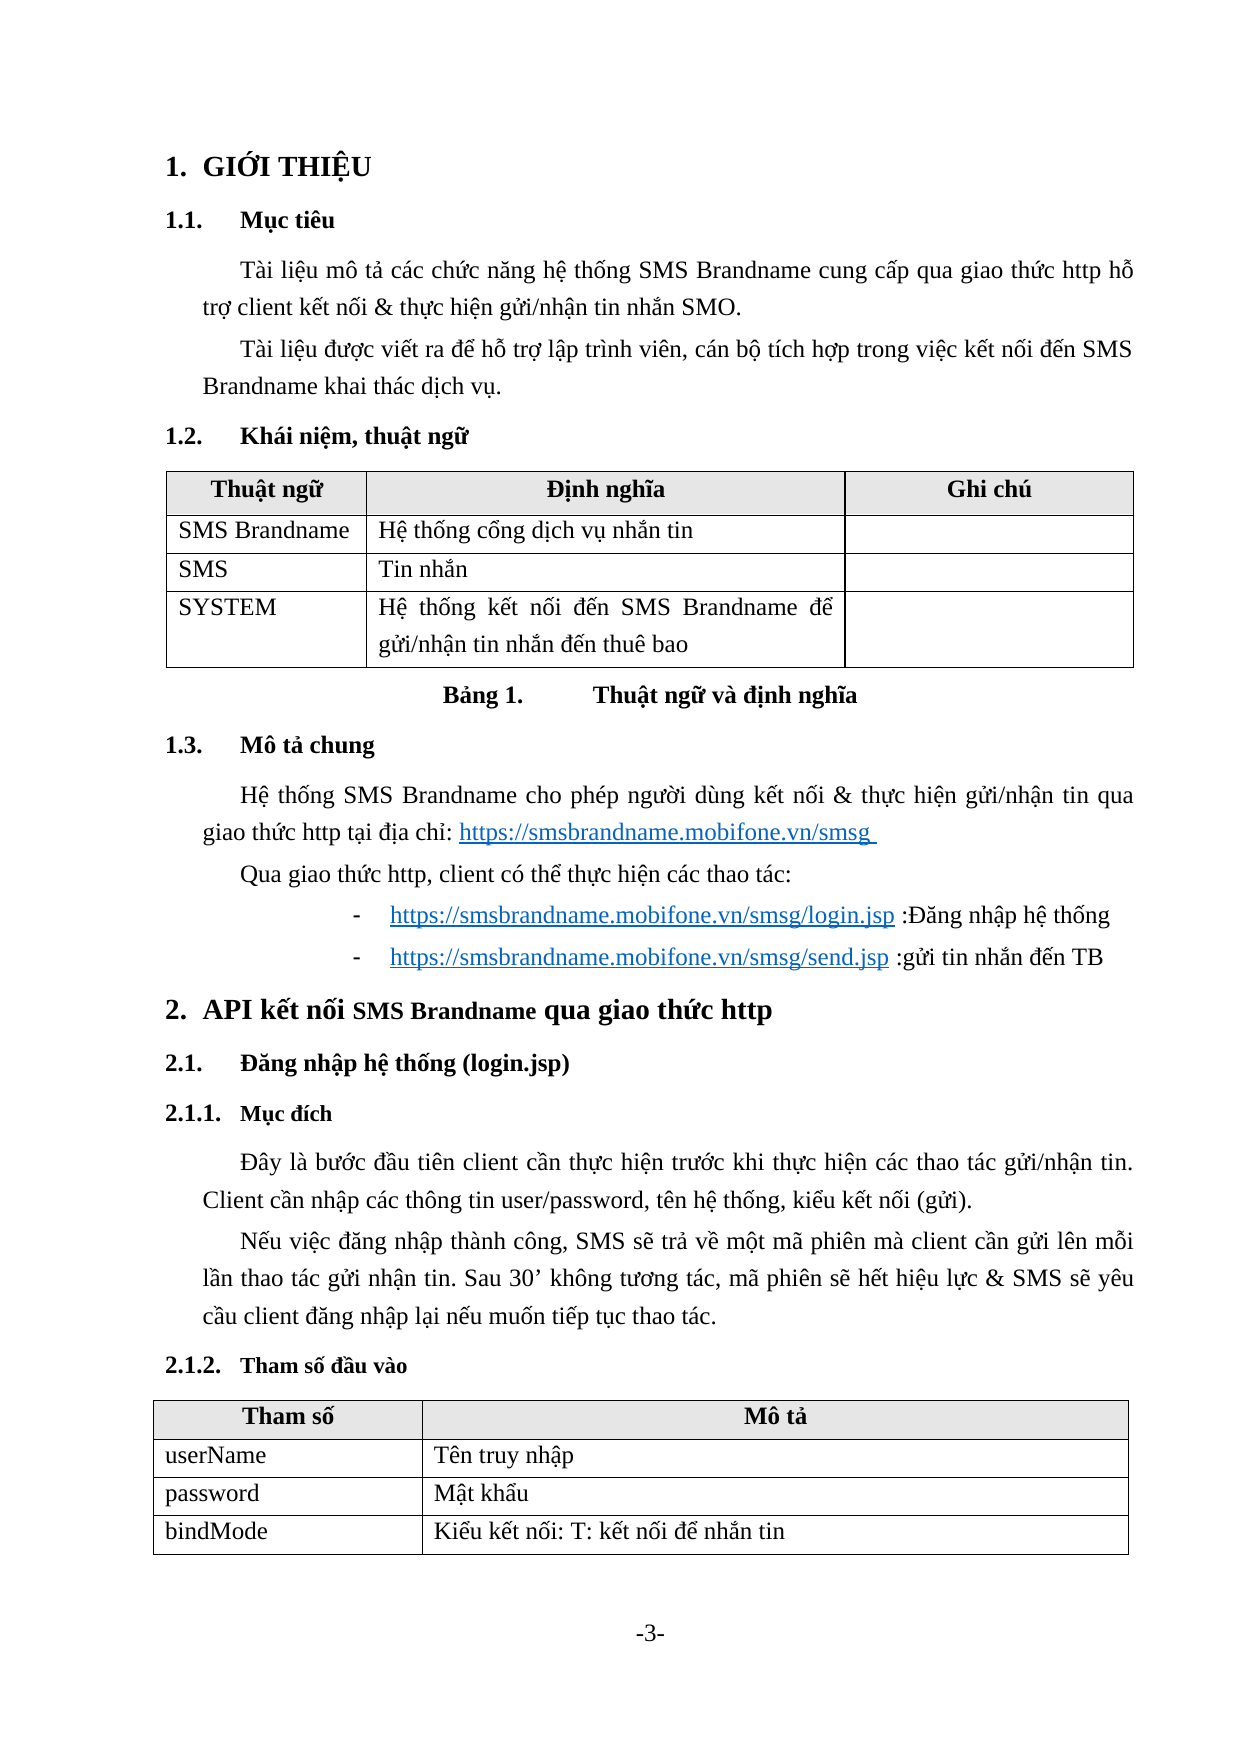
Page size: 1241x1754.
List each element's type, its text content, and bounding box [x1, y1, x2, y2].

text Đây là bước đầu tiên client cần thực hiện trước khi thực hiện các thao tác gửi/nhận tin. Client cần nhập các thông tin user/password, tên hệ thống, kiểu kết nối (gửi). [202, 1147, 1135, 1213]
table_header Tham số [154, 1401, 422, 1439]
table_cell [846, 554, 1133, 591]
table_cell SYSTEM [167, 592, 366, 667]
table_cell bindMode [154, 1516, 422, 1554]
list Mô tả chung [165, 730, 1135, 759]
list https://smsbrandname.mobifone.vn/smsg/login.jsp :Đăng nhập hệ thống [277, 900, 1135, 929]
table_cell Hệ thống cổng dịch vụ nhắn tin [367, 516, 844, 553]
list https://smsbrandname.mobifone.vn/smsg/send.jsp :gửi tin nhắn đến TB [277, 942, 1135, 971]
table_header Thuật ngữ [167, 472, 366, 514]
list Tham số đầu vào [165, 1351, 1135, 1379]
list API kết nối SMS Brandname qua giao thức http [165, 992, 1135, 1025]
table_cell userName [154, 1440, 422, 1477]
list Khái niệm, thuật ngữ [165, 421, 1135, 450]
text Nếu việc đăng nhập thành công, SMS sẽ trả về một mã phiên mà client cần gửi lên mỗi lần thao tác gửi nhận tin. Sau 30’ không tương tác, mã phiên sẽ hết hiệu lực & SMS sẽ yêu cầu client đăng nhập lại nếu muốn tiếp tục thao tác. [202, 1226, 1135, 1329]
text Tài liệu mô tả các chức năng hệ thống SMS Brandname cung cấp qua giao thức http hỗ trợ client kết nối & thực hiện gửi/nhận tin nhắn SMO. [202, 255, 1135, 321]
table_cell Kiểu kết nối: T: kết nối để nhắn tin [423, 1516, 1128, 1554]
list Thuật ngữ và định nghĩa [165, 680, 1135, 709]
list Mục tiêu [165, 205, 1135, 234]
table_cell SMS [167, 554, 366, 591]
table_header Mô tả [423, 1401, 1128, 1439]
table_header Ghi chú [846, 472, 1133, 514]
table_cell [846, 592, 1133, 667]
table_cell Hệ thống kết nối đến SMS Brandname để gửi/nhận tin nhắn đến thuê bao [367, 592, 844, 667]
table_header Định nghĩa [367, 472, 844, 514]
table_cell Mật khẩu [423, 1478, 1128, 1515]
table_cell password [154, 1478, 422, 1515]
table_cell Tên truy nhập [423, 1440, 1128, 1477]
table_cell Tin nhắn [367, 554, 844, 591]
list Đăng nhập hệ thống (login.jsp) [165, 1048, 1135, 1077]
table_cell SMS Brandname [167, 516, 366, 553]
text Tài liệu được viết ra để hỗ trợ lập trình viên, cán bộ tích hợp trong việc kết nối đến SMS Brandname khai thác dịch vụ. [202, 334, 1135, 400]
list GIỚI THIỆU [165, 149, 1135, 183]
table_cell [846, 516, 1133, 553]
list Mục đích [165, 1098, 1135, 1126]
text Hệ thống SMS Brandname cho phép người dùng kết nối & thực hiện gửi/nhận tin qua giao thức http tại địa chỉ: https://smsbrandname.mobifone.vn/smsg [202, 780, 1135, 846]
text Qua giao thức http, client có thể thực hiện các thao tác: [202, 859, 1135, 887]
